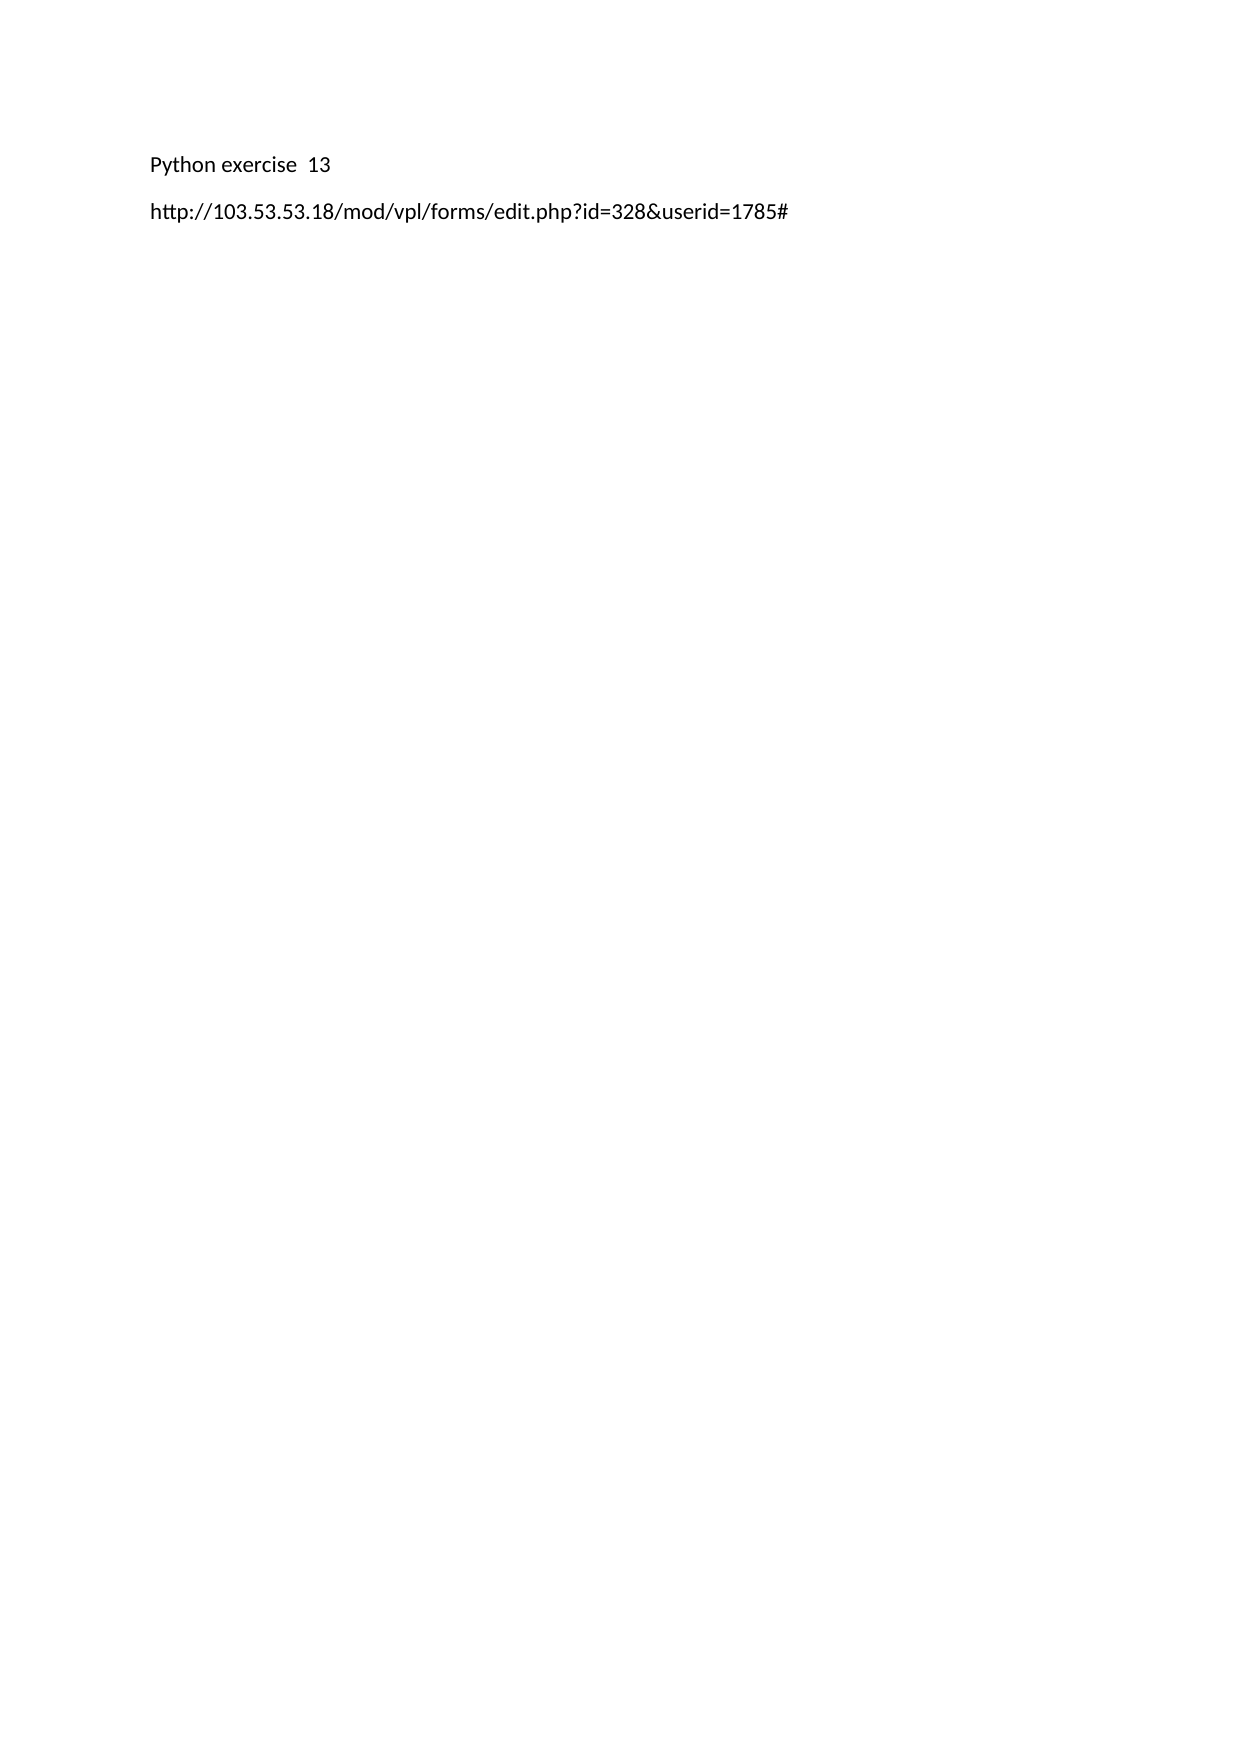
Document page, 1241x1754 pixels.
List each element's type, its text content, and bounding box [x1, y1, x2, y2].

text Python exercise 13 [150, 150, 1090, 178]
text http://103.53.53.18/mod/vpl/forms/edit.php?id=328&userid=1785# [150, 197, 1090, 225]
